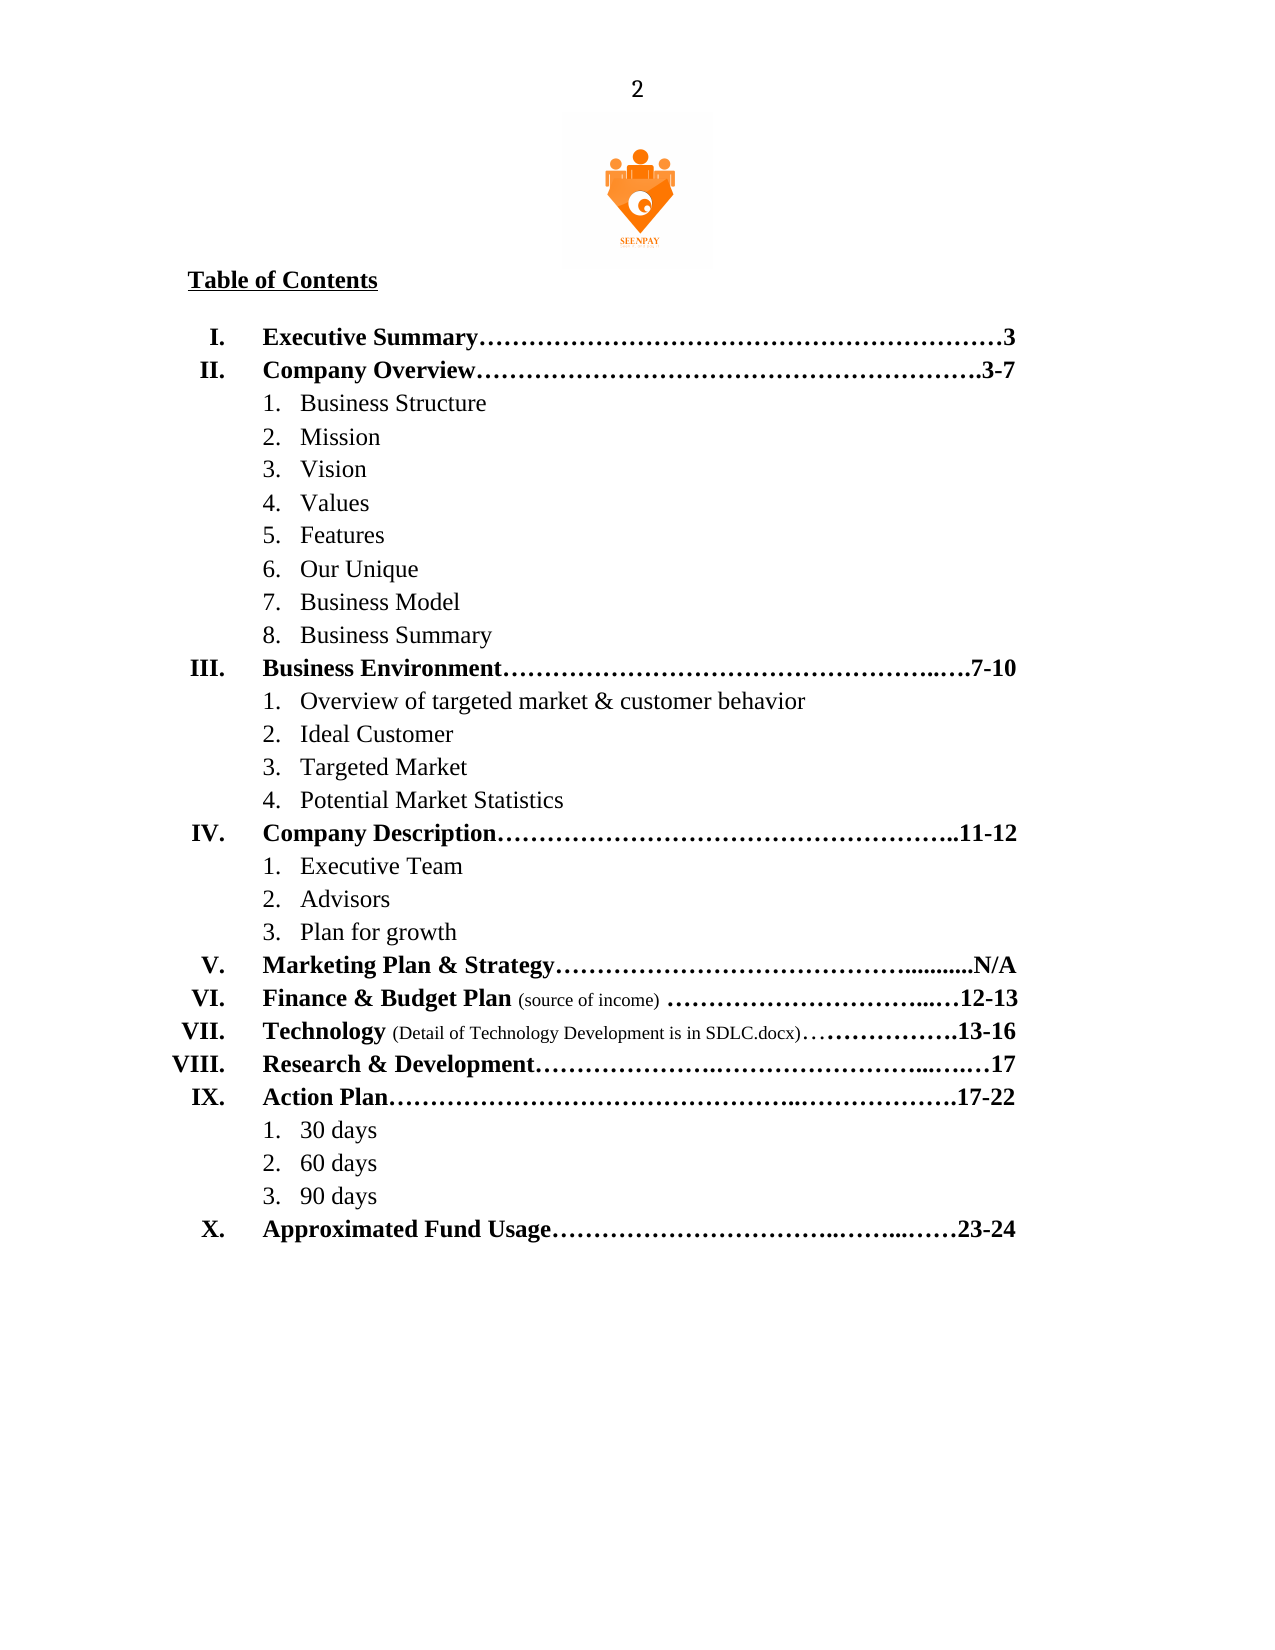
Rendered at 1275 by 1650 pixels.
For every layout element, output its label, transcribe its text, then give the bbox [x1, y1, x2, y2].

list Company Description………………………………………………..11-12 [225, 818, 1087, 847]
list Executive Team [262, 851, 1087, 879]
list Our Unique [262, 554, 1087, 582]
list Finance & Budget Plan (source of income) …………………………...…12-13 [225, 983, 1087, 1012]
list Targeted Market [262, 752, 1087, 781]
list Plan for growth [262, 917, 1087, 946]
list Research & Development………………….……………………...….…17 [225, 1049, 1087, 1078]
list 90 days [262, 1181, 1087, 1210]
list Business Structure [262, 388, 1087, 417]
list Business Model [262, 587, 1087, 615]
list Features [262, 521, 1087, 549]
list Values [262, 488, 1087, 516]
list Mission [262, 422, 1087, 450]
list Potential Market Statistics [262, 785, 1087, 813]
list Advisors [262, 884, 1087, 913]
list Vision [262, 454, 1087, 483]
list 30 days [262, 1115, 1087, 1144]
list Approximated Fund Usage……………………………..……...……23-24 [225, 1214, 1087, 1243]
list 60 days [262, 1148, 1087, 1177]
list Technology (Detail of Technology Development is in SDLC.docx)……………….13-16 [225, 1016, 1087, 1045]
list Executive Summary………………………………………………………3 [225, 322, 1087, 351]
list Business Summary [262, 620, 1087, 648]
list Marketing Plan & Strategy……………………………………...........N/A [225, 950, 1087, 979]
text Table of Contents [187, 265, 1087, 294]
picture [562, 112, 713, 269]
list Action Plan…………………………………………..……………….17-22 [225, 1082, 1087, 1111]
list Business Environment……………………………………………..….7-10 [225, 653, 1087, 681]
list Company Overview…………………………………………………….3-7 [225, 356, 1087, 384]
list Ideal Customer [262, 719, 1087, 747]
list Overview of targeted market & customer behavior [262, 686, 1087, 714]
